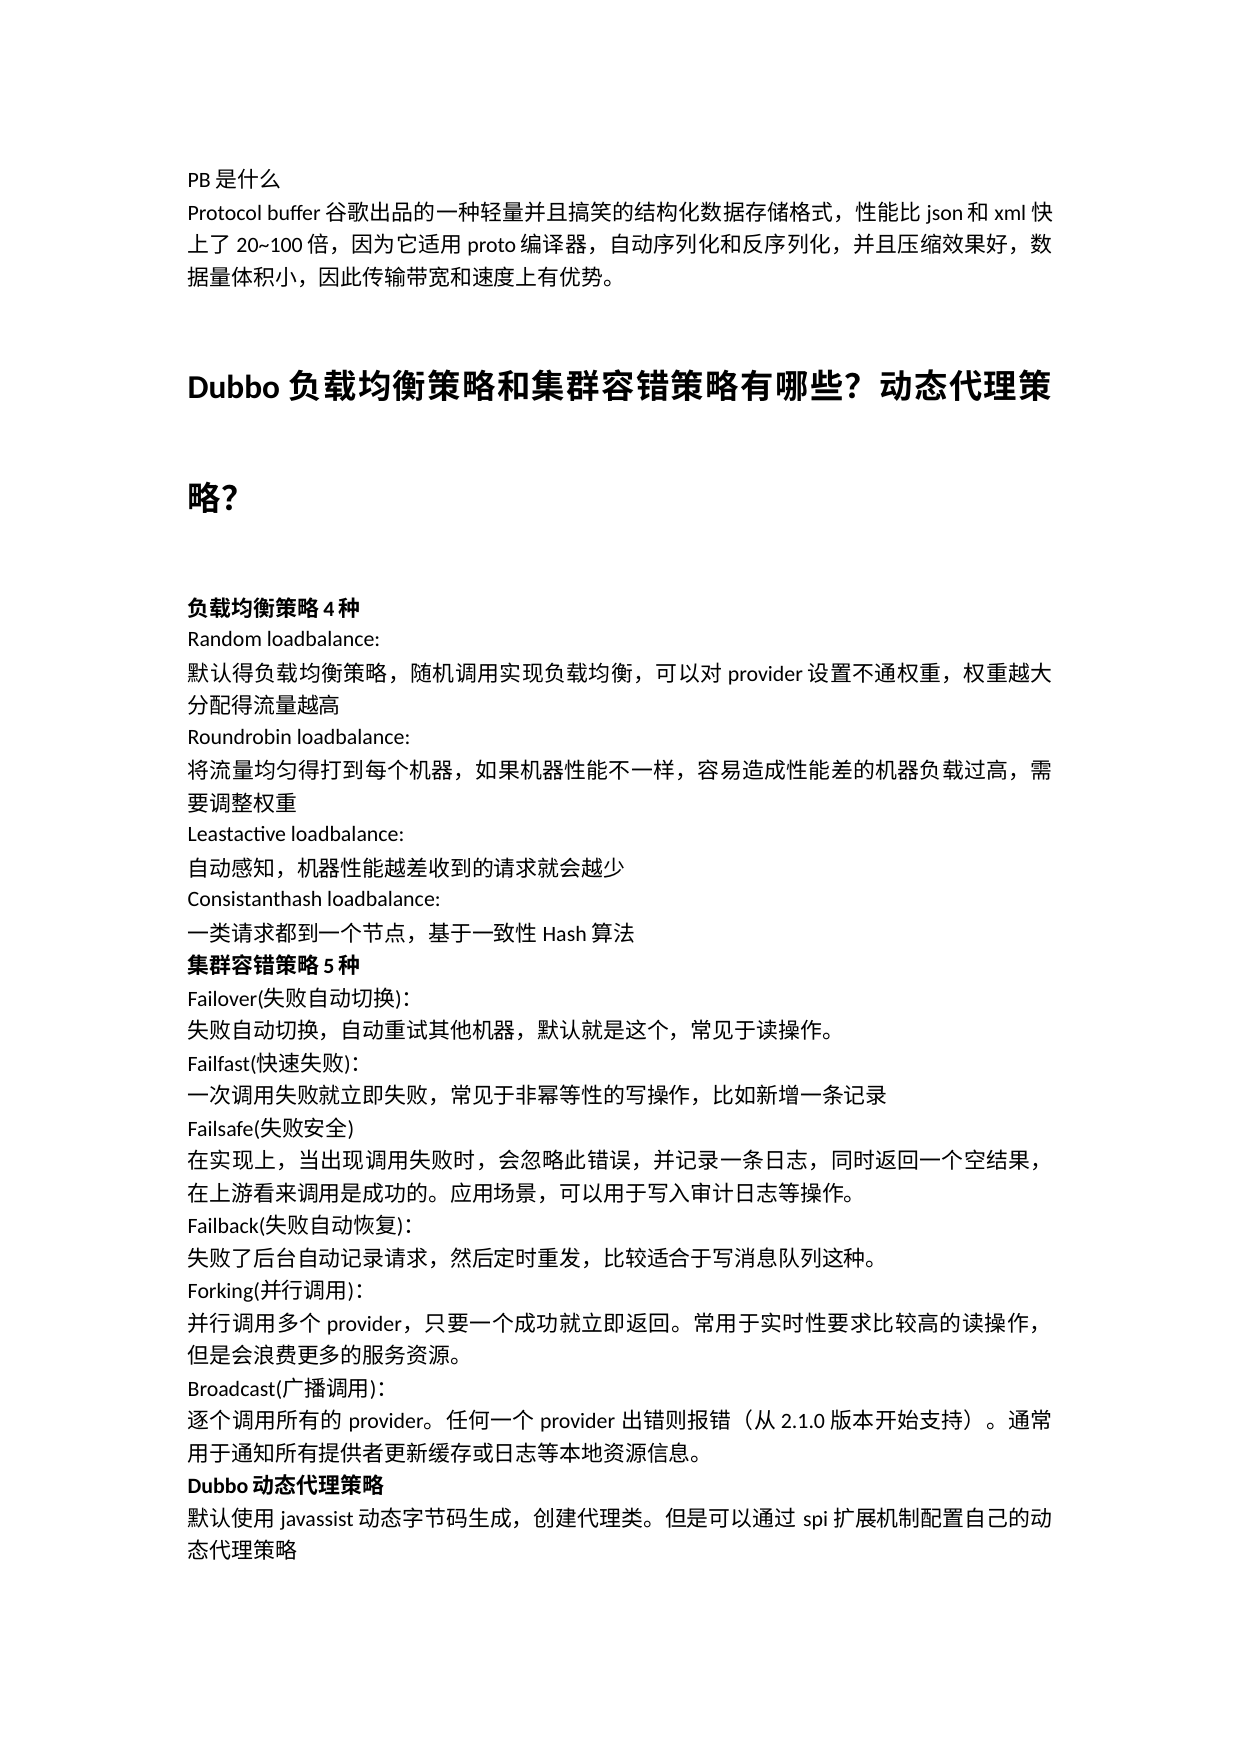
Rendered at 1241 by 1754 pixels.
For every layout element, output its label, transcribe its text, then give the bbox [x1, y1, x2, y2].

text 逐个调用所有的 provider。任何一个 provider 出错则报错（从2.1.0 版本开始支持）。通常用于通知所有提供者更新缓存或日志等本地资源信息。 [187, 1403, 1053, 1468]
text 失败了后台自动记录请求，然后定时重发，比较适合于写消息队列这种。 [187, 1240, 1053, 1273]
text 失败自动切换，自动重试其他机器，默认就是这个，常见于读操作。 [187, 1013, 1053, 1045]
text 默认得负载均衡策略，随机调用实现负载均衡，可以对provider设置不通权重，权重越大分配得流量越高 [187, 655, 1053, 720]
text 在实现上，当出现调用失败时，会忽略此错误，并记录一条日志，同时返回一个空结果，在上游看来调用是成功的。应用场景，可以用于写入审计日志等操作。 [187, 1143, 1053, 1208]
text Roundrobin loadbalance: [187, 720, 1053, 753]
text Failover(失败自动切换)： [187, 980, 1053, 1013]
text Leastactive loadbalance: [187, 818, 1053, 850]
text 负载均衡策略4种 [187, 590, 1053, 623]
text 一次调用失败就立即失败，常见于非幂等性的写操作，比如新增一条记录 [187, 1078, 1053, 1110]
text Random loadbalance: [187, 623, 1053, 655]
text Consistanthash loadbalance: [187, 883, 1053, 915]
text 集群容错策略5种 [187, 948, 1053, 980]
text 一类请求都到一个节点，基于一致性 Hash算法 [187, 915, 1053, 948]
text Protocol buffer谷歌出品的一种轻量并且搞笑的结构化数据存储格式，性能比json和xml快上了20~100倍，因为它适用proto编译器，自动序列化和反序列化，并且压缩效果好，数据量体积小，因此传输带宽和速度上有优势。 [187, 194, 1053, 292]
text Broadcast(广播调用)： [187, 1370, 1053, 1403]
text 将流量均匀得打到每个机器，如果机器性能不一样，容易造成性能差的机器负载过高，需要调整权重 [187, 753, 1053, 818]
text Forking(并行调用)： [187, 1273, 1053, 1305]
text 并行调用多个provider，只要一个成功就立即返回。常用于实时性要求比较高的读操作，但是会浪费更多的服务资源。 [187, 1305, 1053, 1370]
text Failback(失败自动恢复)： [187, 1208, 1053, 1240]
text Failsafe(失败安全) [187, 1110, 1053, 1143]
text PB是什么 [187, 162, 1053, 194]
text Dubbo动态代理策略 [187, 1468, 1053, 1500]
text 默认使用 javassist 动态字节码生成，创建代理类。但是可以通过 spi 扩展机制配置自己的动态代理策略 [187, 1500, 1053, 1565]
text Failfast(快速失败)： [187, 1045, 1053, 1078]
text 自动感知，机器性能越差收到的请求就会越少 [187, 850, 1053, 883]
subtitle Dubbo负载均衡策略和集群容错策略有哪些？动态代理策略？ [187, 352, 1053, 528]
